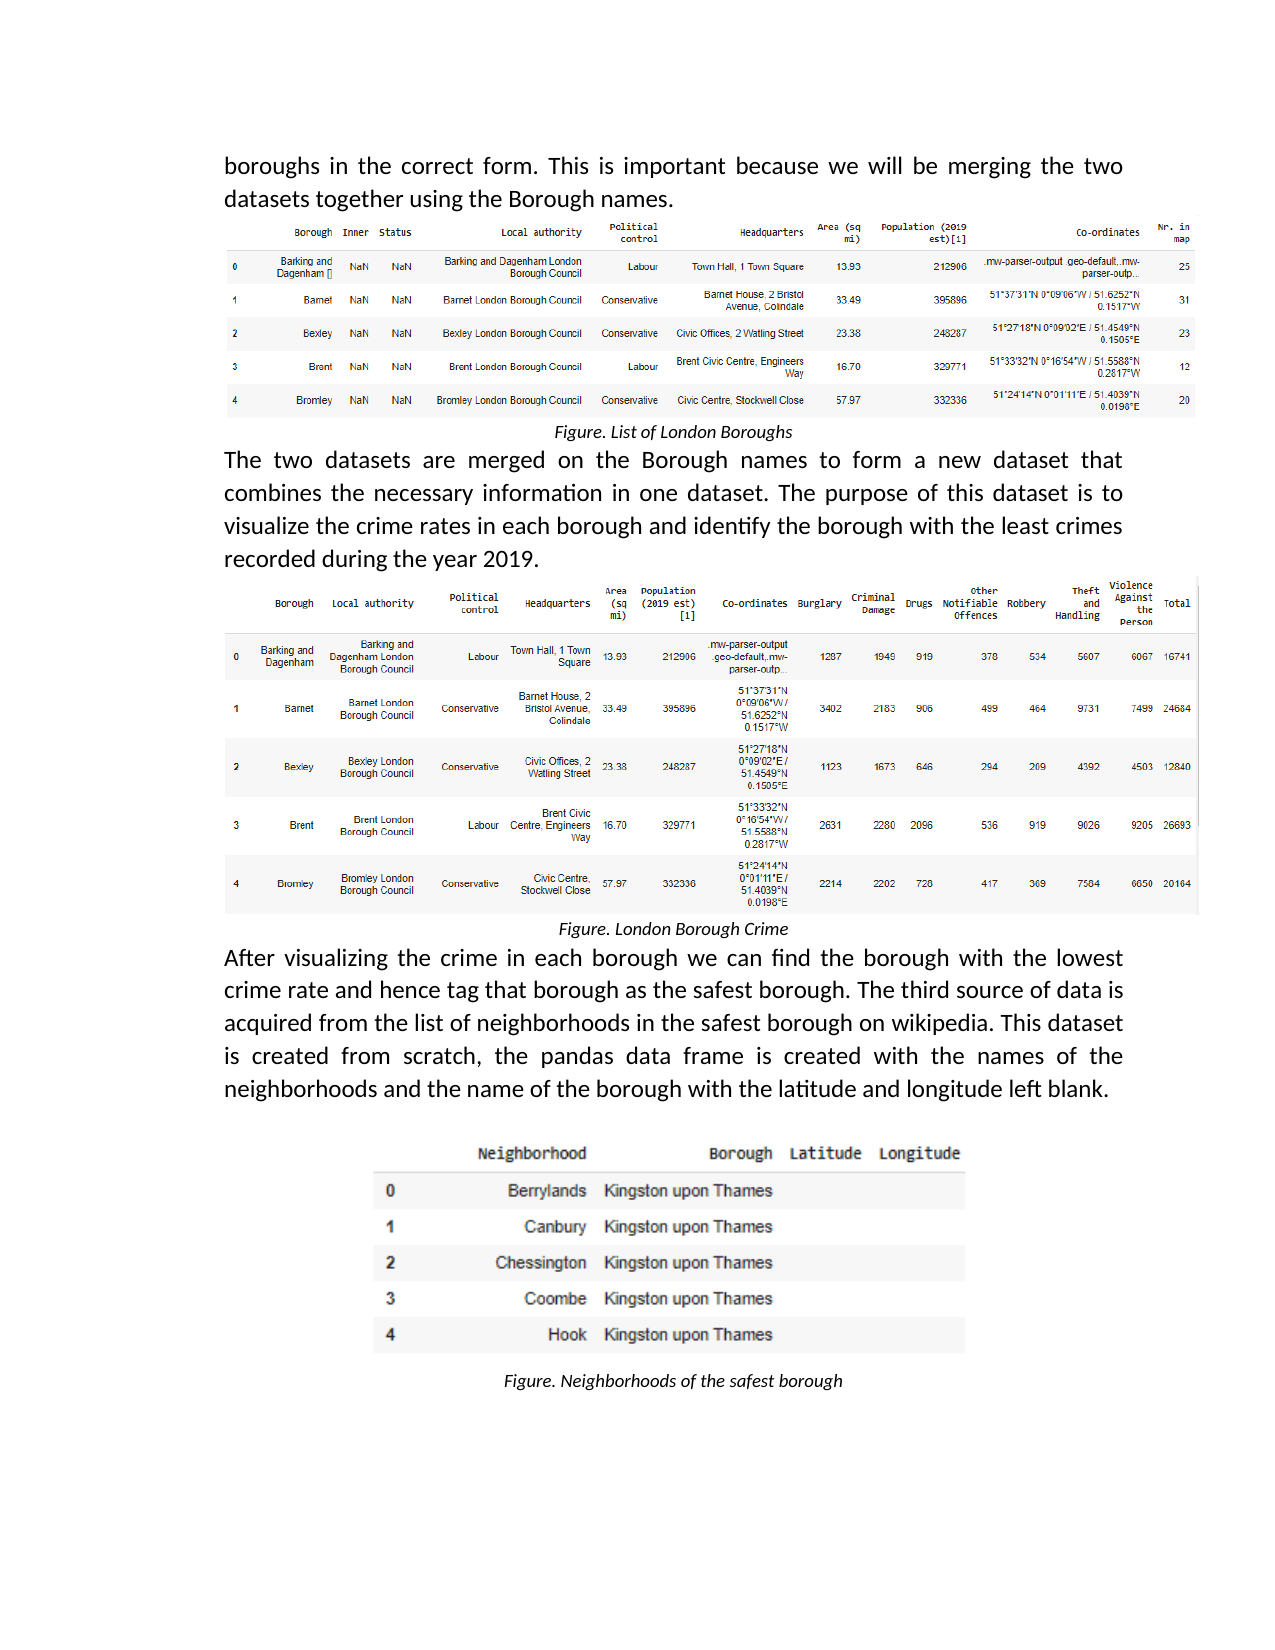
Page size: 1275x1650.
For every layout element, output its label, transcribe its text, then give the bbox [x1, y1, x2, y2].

picture [373, 1139, 966, 1354]
picture [223, 215, 1199, 418]
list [224, 150, 1125, 213]
list Figure. London Borough Crime [224, 917, 1125, 940]
list After visualizing the crime in each borough we can find the borough with the lowest crime rate and hence tag that borough as the safest borough. The third source of data is acquired from the list of neighborhoods in the safest borough on wikipedia. This dataset is created from scratch, the pandas data frame is created with the names of the neighborhoods and the name of the borough with the latitude and longitude left blank. [224, 942, 1125, 1104]
list Figure. Neighborhoods of the safest borough [224, 1369, 1125, 1392]
list The two datasets are merged on the Borough names to form a new dataset that combines the necessary information in one dataset. The purpose of this dataset is to visualize the crime rates in each borough and identify the borough with the least crimes recorded during the year 2019. [224, 445, 1125, 574]
picture [223, 576, 1199, 915]
list Figure. List of London Boroughs [224, 420, 1125, 443]
